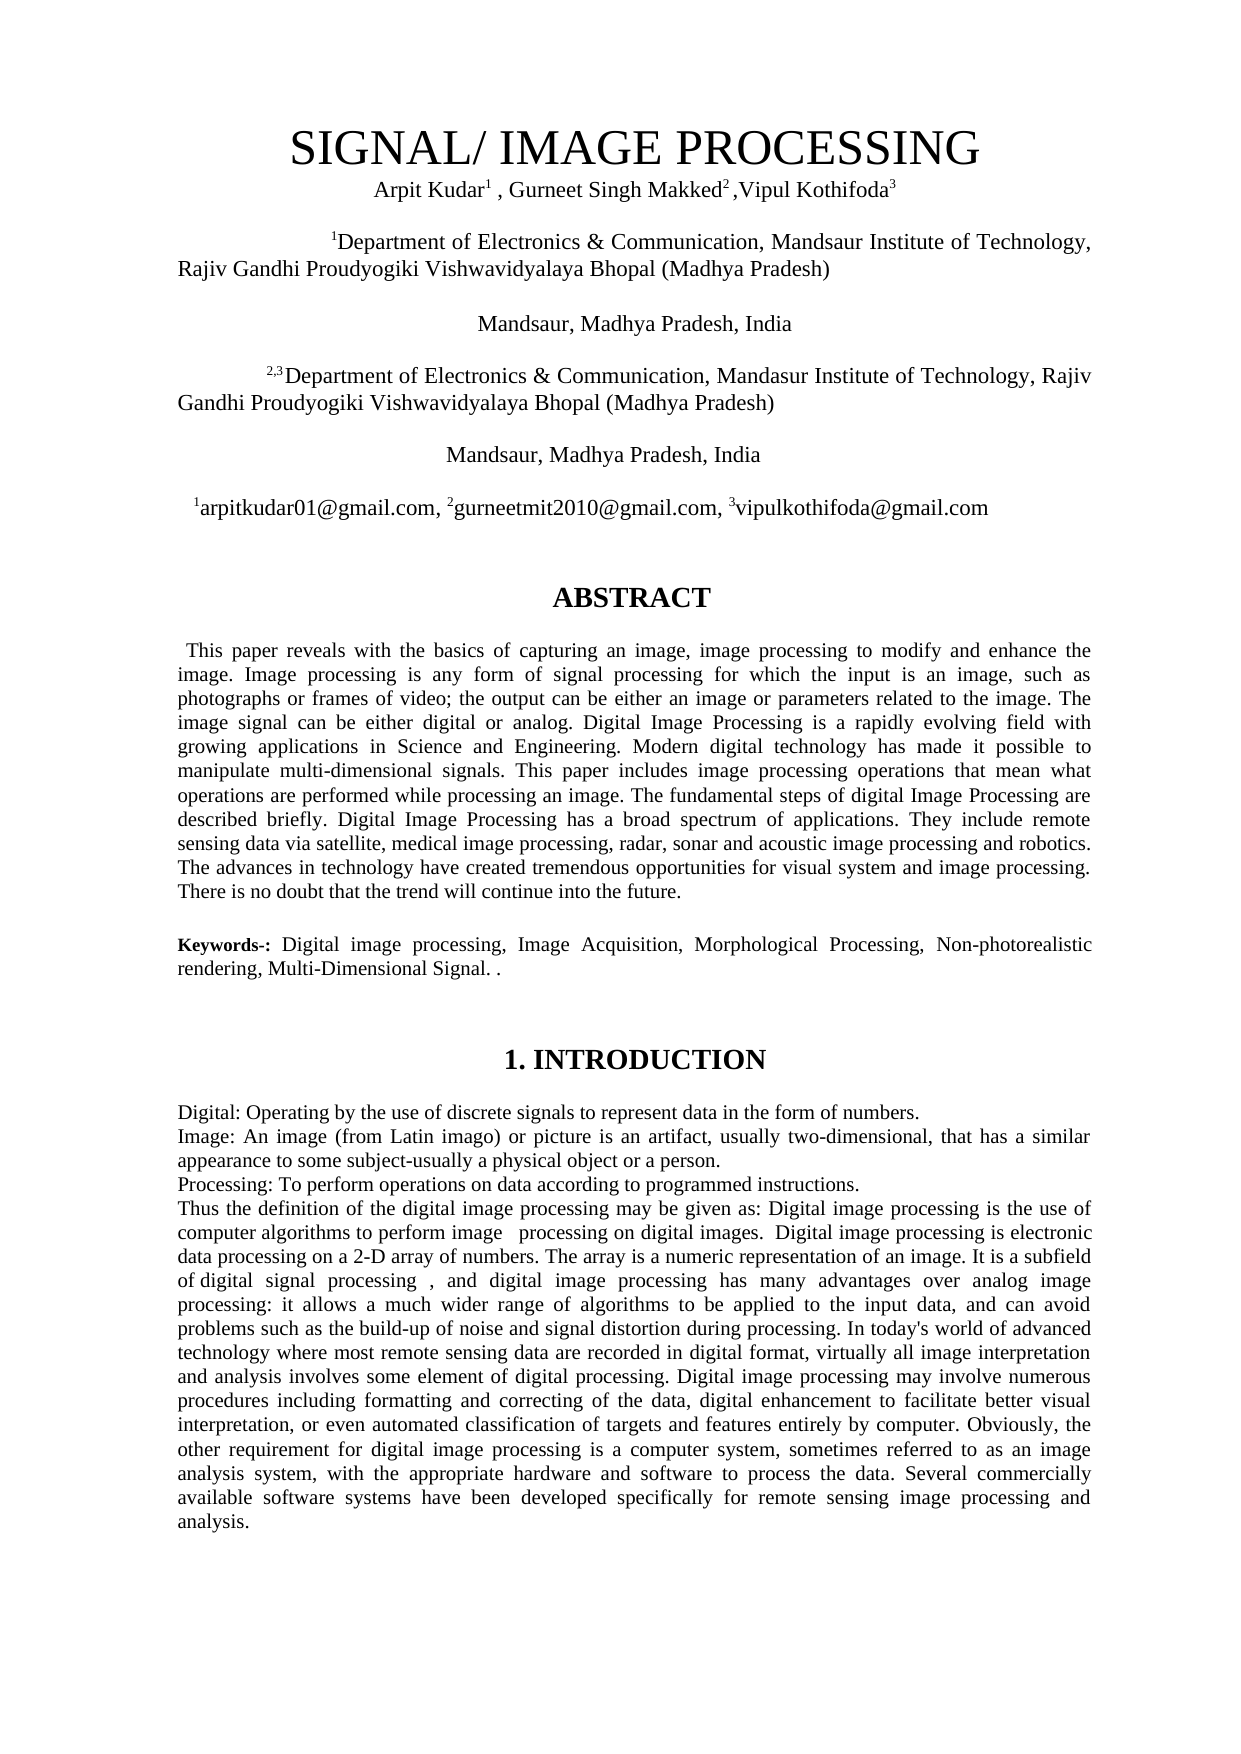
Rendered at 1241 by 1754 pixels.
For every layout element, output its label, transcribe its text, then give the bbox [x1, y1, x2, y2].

text 1. INTRODUCTION [177, 1042, 1092, 1076]
text Arpit Kudar1 , Gurneet Singh Makked2 ,Vipul Kothifoda3 [177, 176, 1092, 202]
text This paper reveals with the basics of capturing an image, image processing to modify and enhance the image. Image processing is any form of signal processing for which the input is an image, such as photographs or frames of video; the output can be either an image or parameters related to the image. The image signal can be either digital or analog. Digital Image Processing is a rapidly evolving field with growing applications in Science and Engineering. Modern digital technology has made it possible to manipulate multi-dimensional signals. This paper includes image processing operations that mean what operations are performed while processing an image. The fundamental steps of digital Image Processing are described briefly. Digital Image Processing has a broad spectrum of applications. They include remote sensing data via satellite, medical image processing, radar, sonar and acoustic image processing and robotics. The advances in technology have created tremendous opportunities for visual system and image processing. There is no doubt that the trend will continue into the future. [177, 638, 1092, 903]
text Mandsaur, Madhya Pradesh, India [402, 310, 1092, 336]
text 1arpitkudar01@gmail.com, 2gurneetmit2010@gmail.com, 3vipulkothifoda@gmail.com [177, 494, 1092, 521]
text Mandsaur, Madhya Pradesh, India [177, 442, 1092, 468]
text Thus the definition of the digital image processing may be given as: Digital image processing is the use of computer algorithms to perform image processing on digital images. Digital image processing is electronic data processing on a 2-D array of numbers. The array is a numeric representation of an image. It is a subfield of digital signal processing , and digital image processing has many advantages over analog image processing: it allows a much wider range of algorithms to be applied to the input data, and can avoid problems such as the build-up of noise and signal distortion during processing. In today's world of advanced technology where most remote sensing data are recorded in digital format, virtually all image interpretation and analysis involves some element of digital processing. Digital image processing may involve numerous procedures including formatting and correcting of the data, digital enhancement to facilitate better visual interpretation, or even automated classification of targets and features entirely by computer. Obviously, the other requirement for digital image processing is a computer system, sometimes referred to as an image analysis system, with the appropriate hardware and software to process the data. Several commercially available software systems have been developed specifically for remote sensing image processing and analysis. [177, 1196, 1092, 1533]
text 2,3Department of Electronics & Communication, Mandasur Institute of Technology, Rajiv Gandhi Proudyogiki Vishwavidyalaya Bhopal (Madhya Pradesh) [177, 362, 1092, 415]
text Digital: Operating by the use of discrete signals to represent data in the form of numbers. [177, 1099, 1092, 1124]
text Keywords-: Digital image processing, Image Acquisition, Morphological Processing, Non-photorealistic rendering, Multi-Dimensional Signal. . [177, 932, 1092, 980]
text Processing: To perform operations on data according to programmed instructions. [177, 1172, 1092, 1196]
text Image: An image (from Latin imago) or picture is an artifact, usually two-dimensional, that has a similar appearance to some subject-usually a physical object or a person. [177, 1124, 1092, 1172]
text SIGNAL/ IMAGE PROCESSING [177, 118, 1092, 176]
text Abstract [477, 581, 1092, 614]
text 1Department of Electronics & Communication, Mandsaur Institute of Technology, Rajiv Gandhi Proudyogiki Vishwavidyalaya Bhopal (Madhya Pradesh) [177, 228, 1092, 281]
